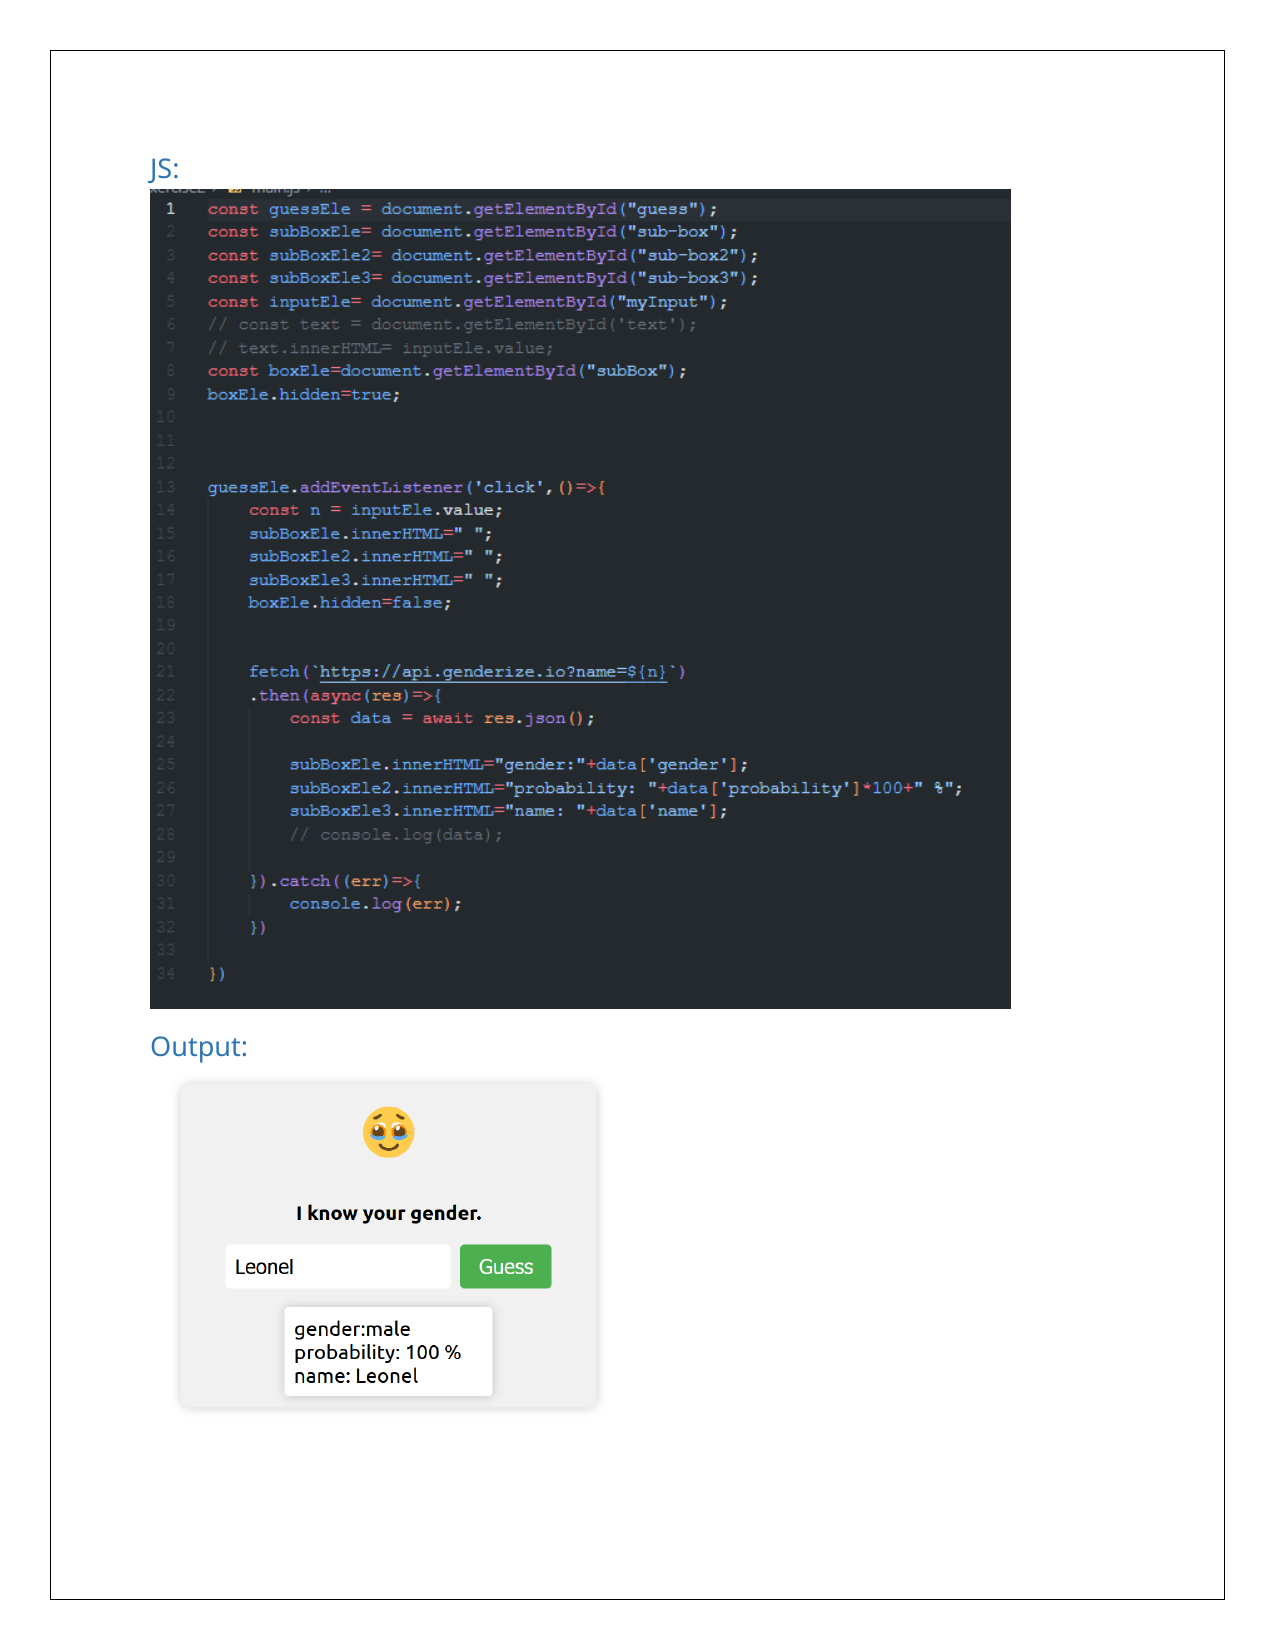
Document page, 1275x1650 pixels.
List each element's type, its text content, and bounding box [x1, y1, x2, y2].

subtitle JS: [150, 150, 1125, 187]
picture [150, 189, 1011, 1009]
subtitle Output: [150, 1027, 1125, 1064]
picture [150, 1066, 619, 1433]
